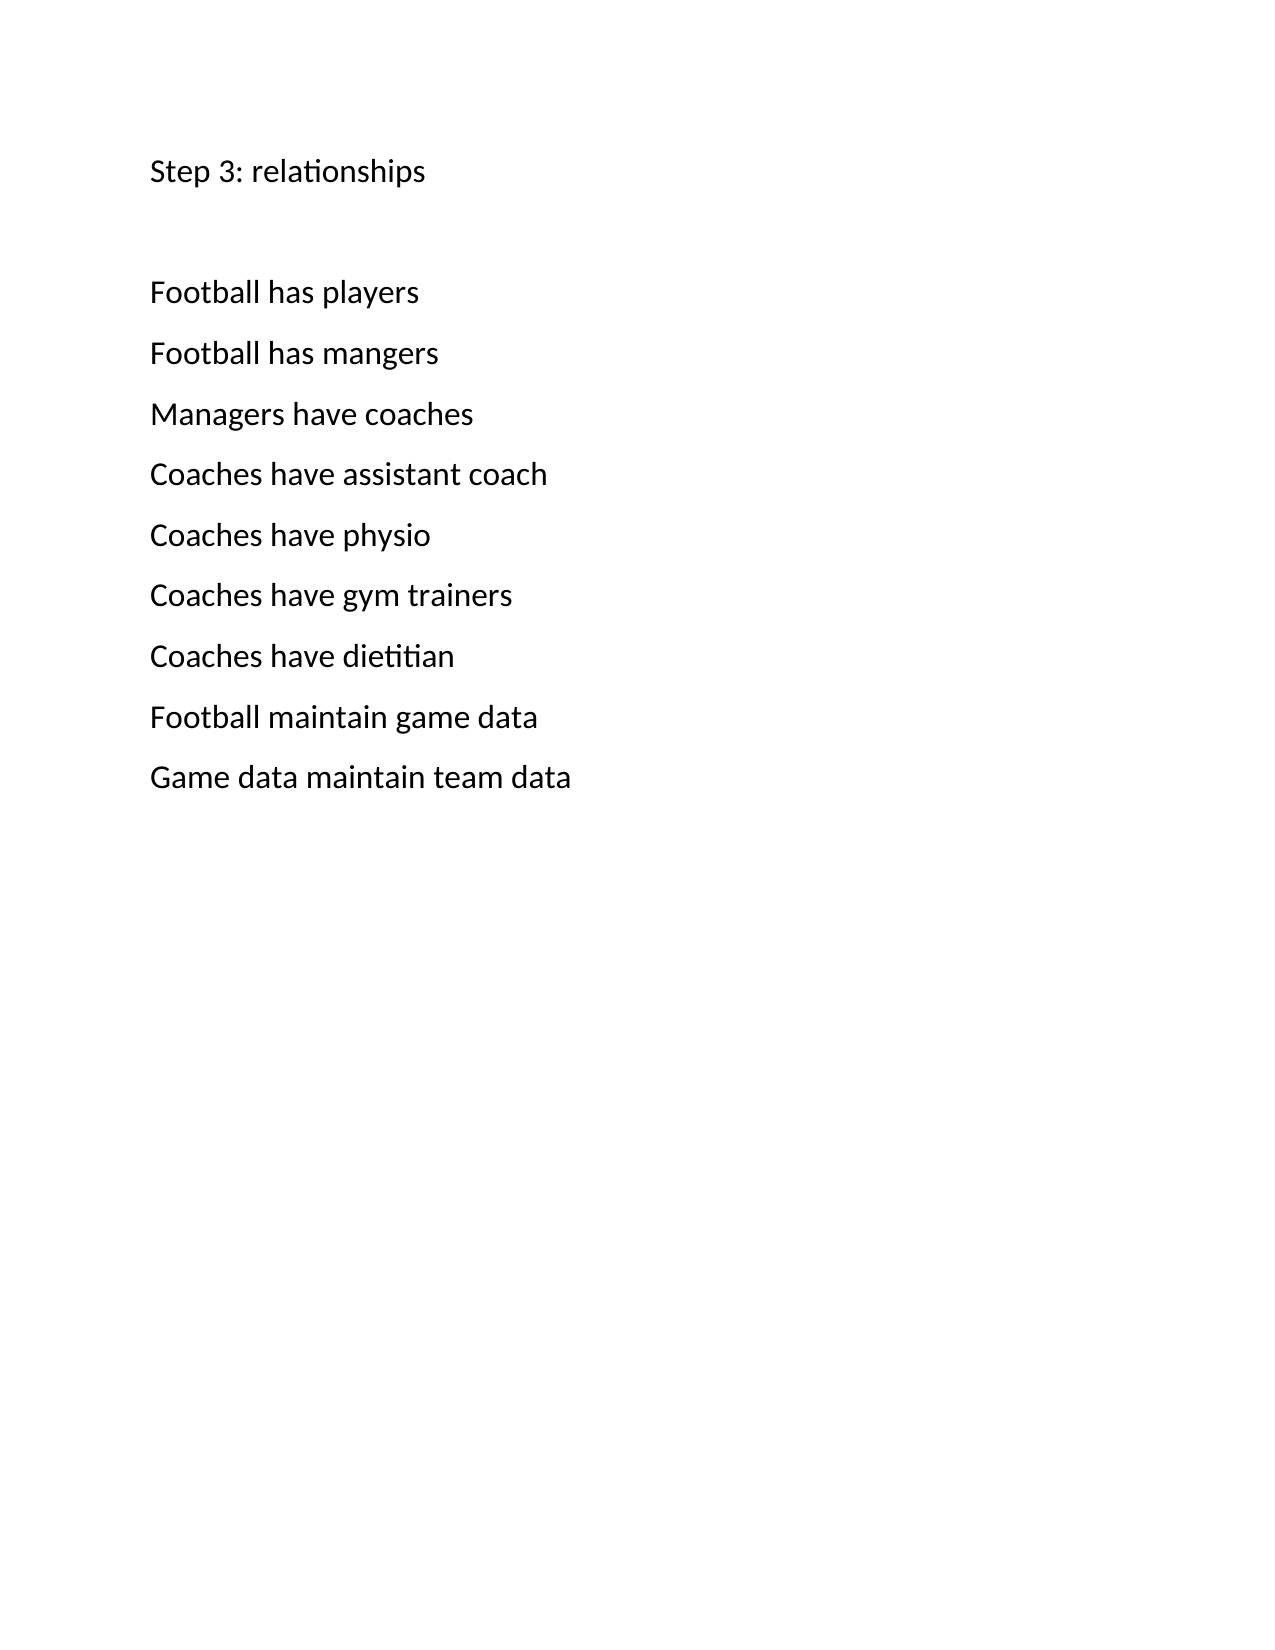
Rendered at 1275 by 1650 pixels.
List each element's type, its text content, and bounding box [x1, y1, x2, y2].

text Football maintain game data [150, 696, 1125, 736]
text Football has players [150, 271, 1125, 312]
text Coaches have dietitian [150, 635, 1125, 676]
text Game data maintain team data [150, 756, 1125, 797]
text Football has mangers [150, 332, 1125, 373]
text Step 3: relationships [150, 150, 1125, 191]
text Coaches have physio [150, 514, 1125, 554]
text Managers have coaches [150, 392, 1125, 433]
text Coaches have assistant coach [150, 453, 1125, 494]
text Coaches have gym trainers [150, 574, 1125, 615]
